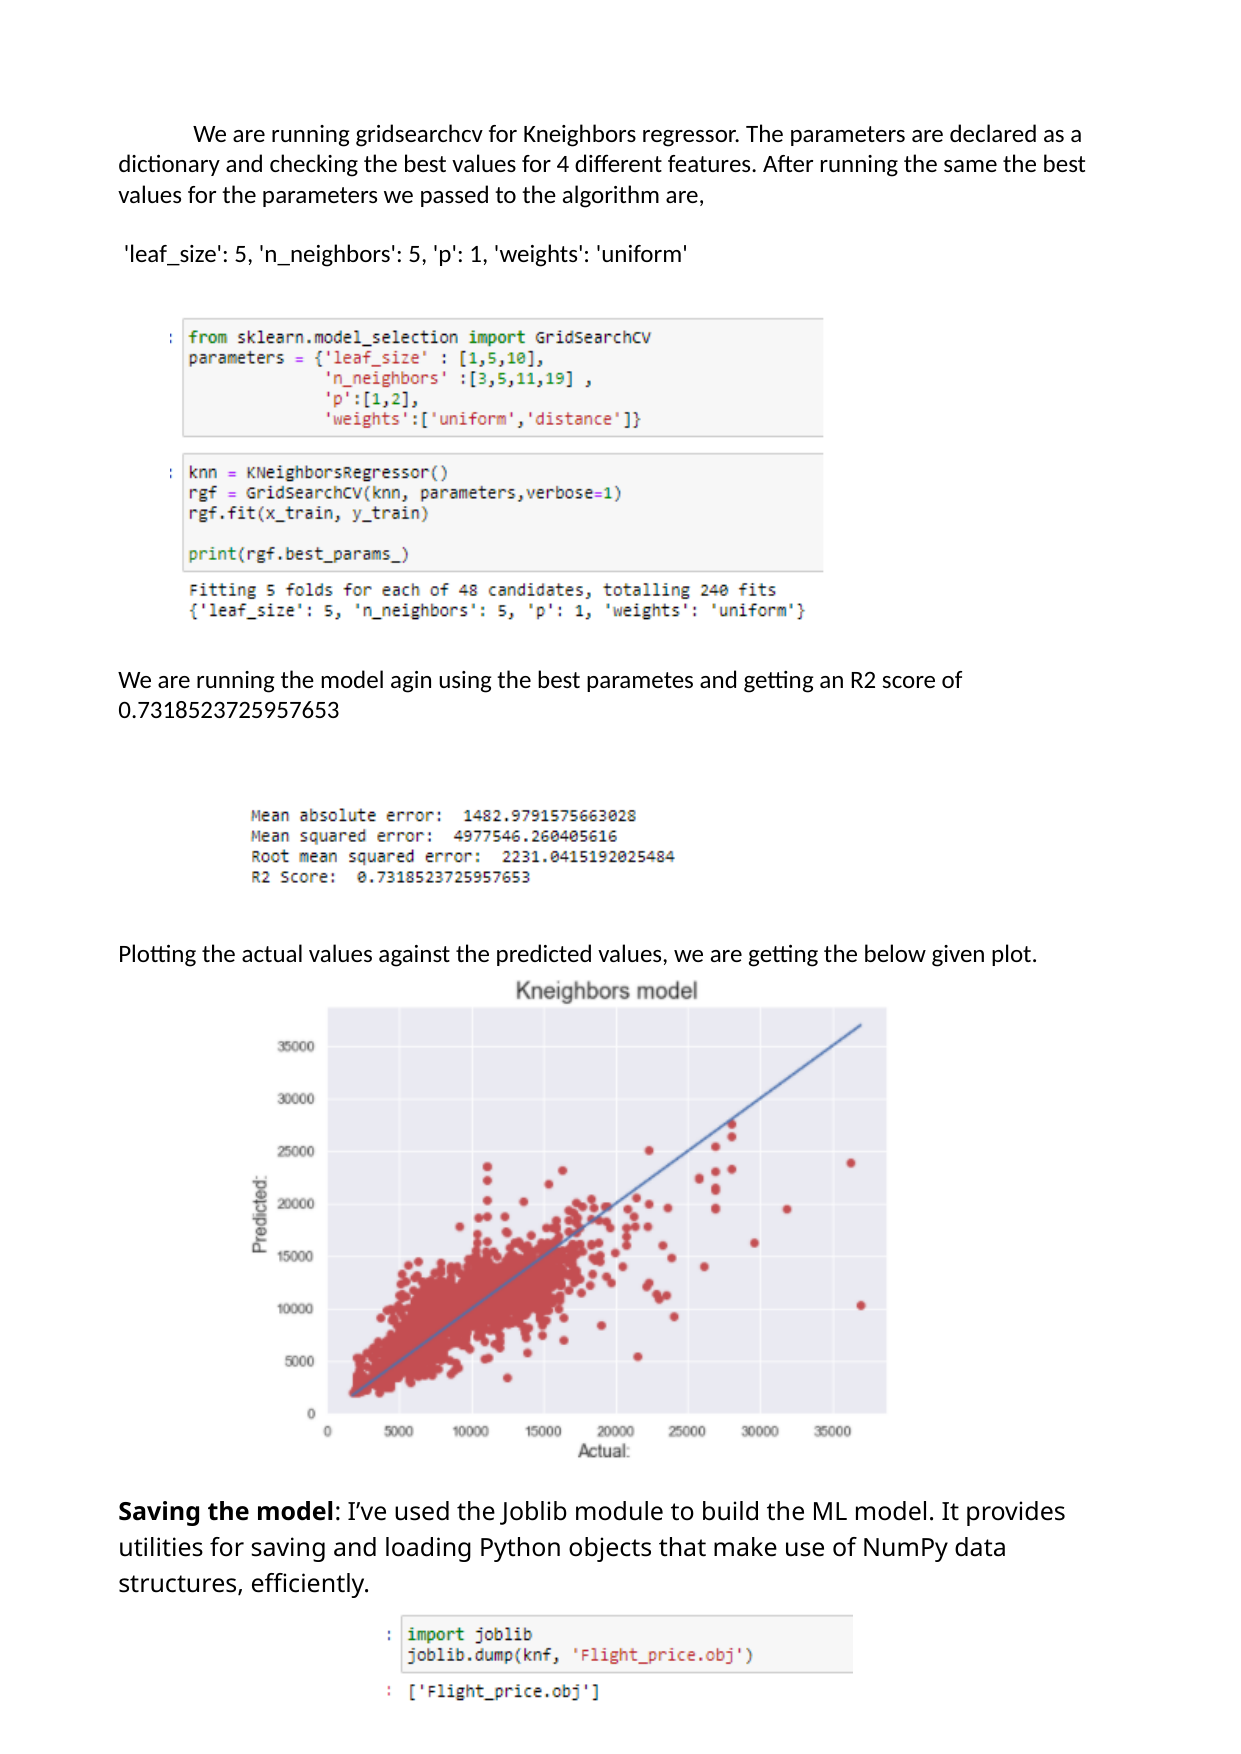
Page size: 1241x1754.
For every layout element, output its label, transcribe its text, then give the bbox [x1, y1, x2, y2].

text Saving the model: I’ve used the Joblib module to build the ML model. It provides utilities for saving and loading Python objects that make use of NumPy data structures, efficiently. [118, 1493, 1122, 1600]
text We are running gridsearchcv for Kneighbors regressor. The parameters are declared as a dictionary and checking the best values for 4 different features. After running the same the best values for the parameters we passed to the algorithm are, [118, 118, 1122, 210]
picture [387, 1601, 853, 1740]
text 'leaf_size': 5, 'n_neighbors': 5, 'p': 1, 'weights': 'uniform' [118, 238, 1122, 269]
picture [242, 979, 954, 1467]
picture [240, 801, 700, 908]
picture [170, 312, 824, 629]
text Plotting the actual values against the predicted values, we are getting the below given plot. [118, 939, 1122, 969]
text We are running the model agin using the best parametes and getting an R2 score of 0.7318523725957653 [118, 664, 1122, 725]
